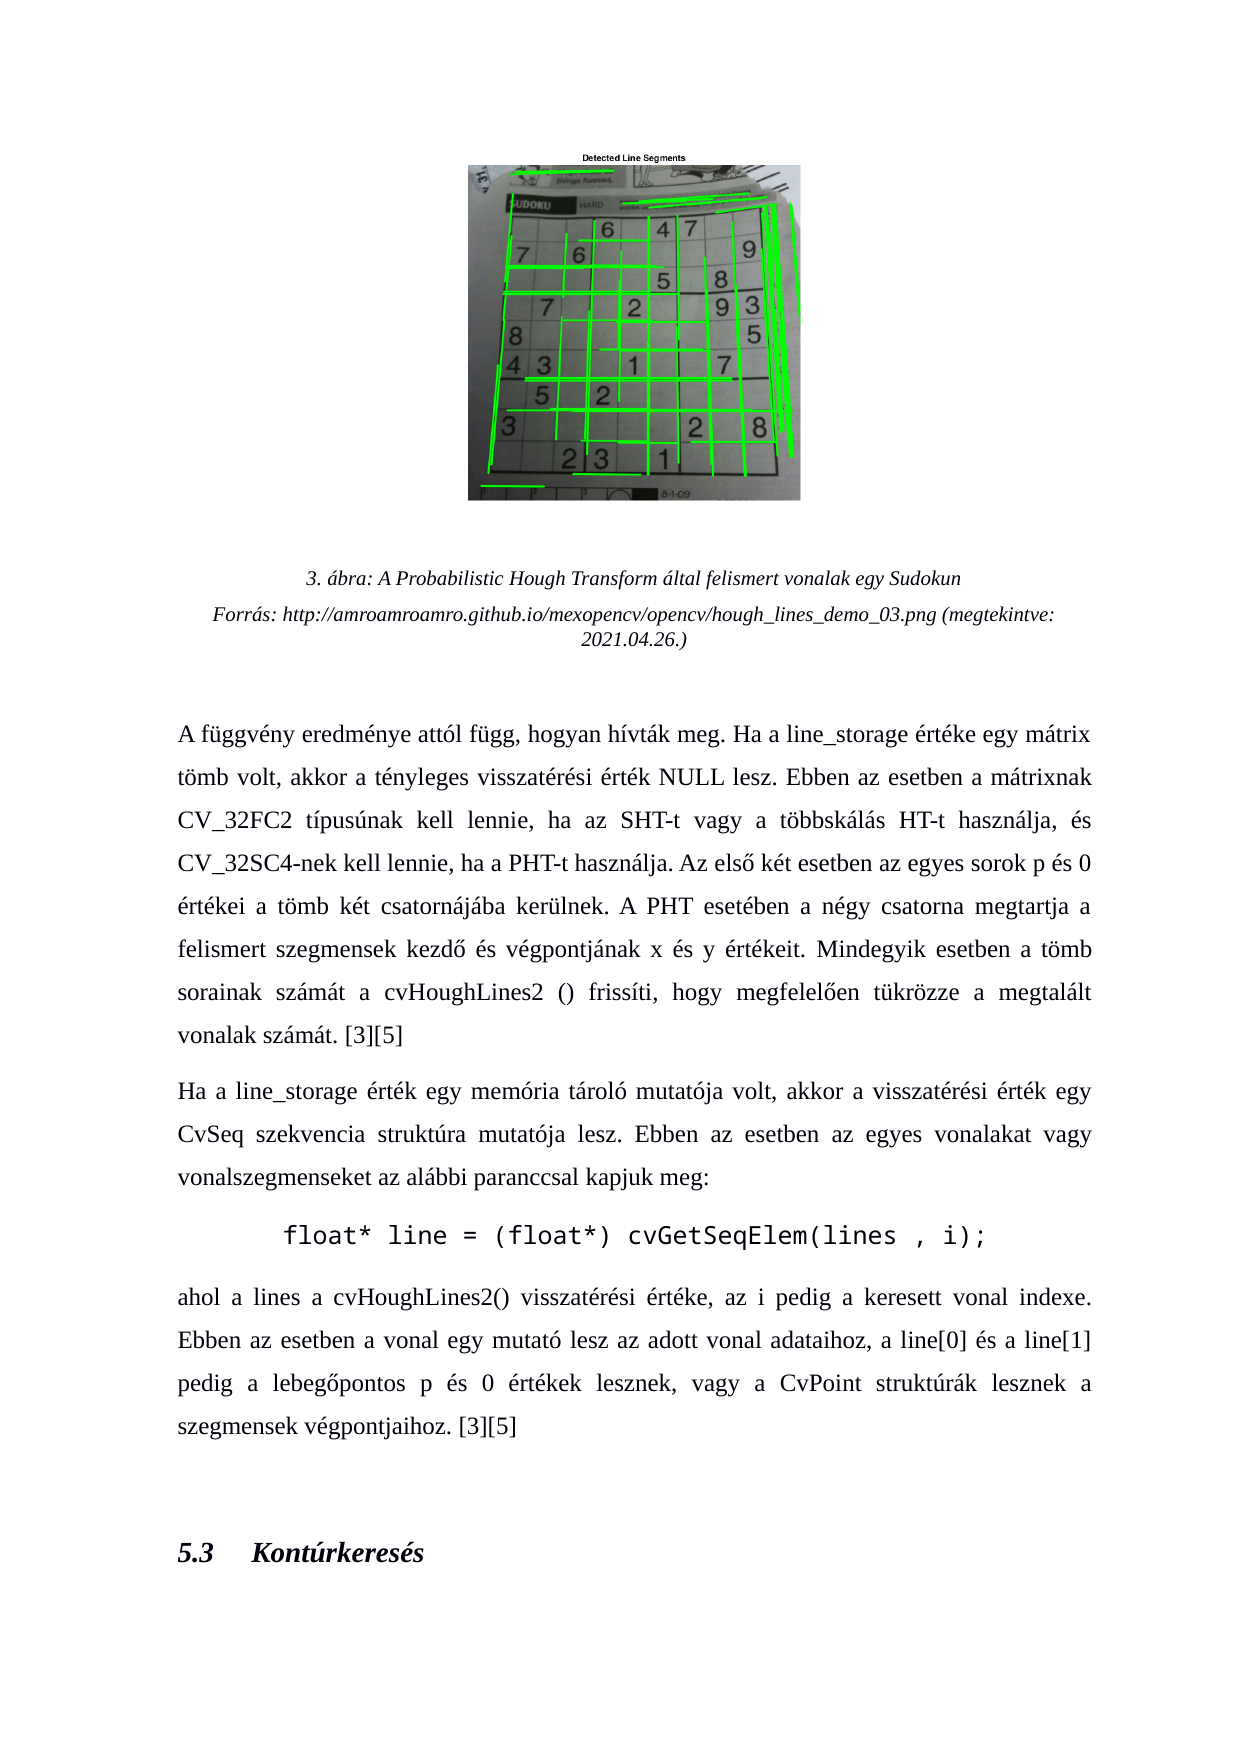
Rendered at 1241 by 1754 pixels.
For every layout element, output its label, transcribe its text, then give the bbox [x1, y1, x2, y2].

text A függvény eredménye attól függ, hogyan hívták meg. Ha a line_storage értéke egy mátrix tömb volt, akkor a tényleges visszatérési érték NULL lesz. Ebben az esetben a mátrixnak CV_32FC2 típusúnak kell lennie, ha az SHT-t vagy a többskálás HT-t használja, és CV_32SC4-nek kell lennie, ha a PHT-t használja. Az első két esetben az egyes sorok p és 0 értékei a tömb két csatornájába kerülnek. A PHT esetében a négy csatorna megtartja a felismert szegmensek kezdő és végpontjának x és y értékeit. Mindegyik esetben a tömb sorainak számát a cvHoughLines2 () frissíti, hogy megfelelően tükrözze a megtalált vonalak számát. [3][5] [177, 719, 1092, 1049]
text ahol a lines a cvHoughLines2() visszatérési értéke, az i pedig a keresett vonal indexe. Ebben az esetben a vonal egy mutató lesz az adott vonal adataihoz, a line[0] és a line[1] pedig a lebegőpontos p és 0 értékek lesznek, vagy a CvPoint struktúrák lesznek a szegmensek végpontjaihoz. [3][5] [177, 1282, 1092, 1440]
text 3. ábra: A Probabilistic Hough Transform által felismert vonalak egy Sudokun [177, 566, 1092, 590]
text Forrás: http://amroamroamro.github.io/mexopencv/opencv/hough_lines_demo_03.png (megtekintve: 2021.04.26.) [177, 602, 1092, 651]
subtitle Kontúrkeresés [177, 1535, 1092, 1568]
picture [417, 147, 852, 539]
text float* line = (float*) cvGetSeqElem(lines , i); [177, 1218, 1092, 1252]
text Ha a line_storage érték egy memória tároló mutatója volt, akkor a visszatérési érték egy CvSeq szekvencia struktúra mutatója lesz. Ebben az esetben az egyes vonalakat vagy vonalszegmenseket az alábbi paranccsal kapjuk meg: [177, 1076, 1092, 1191]
